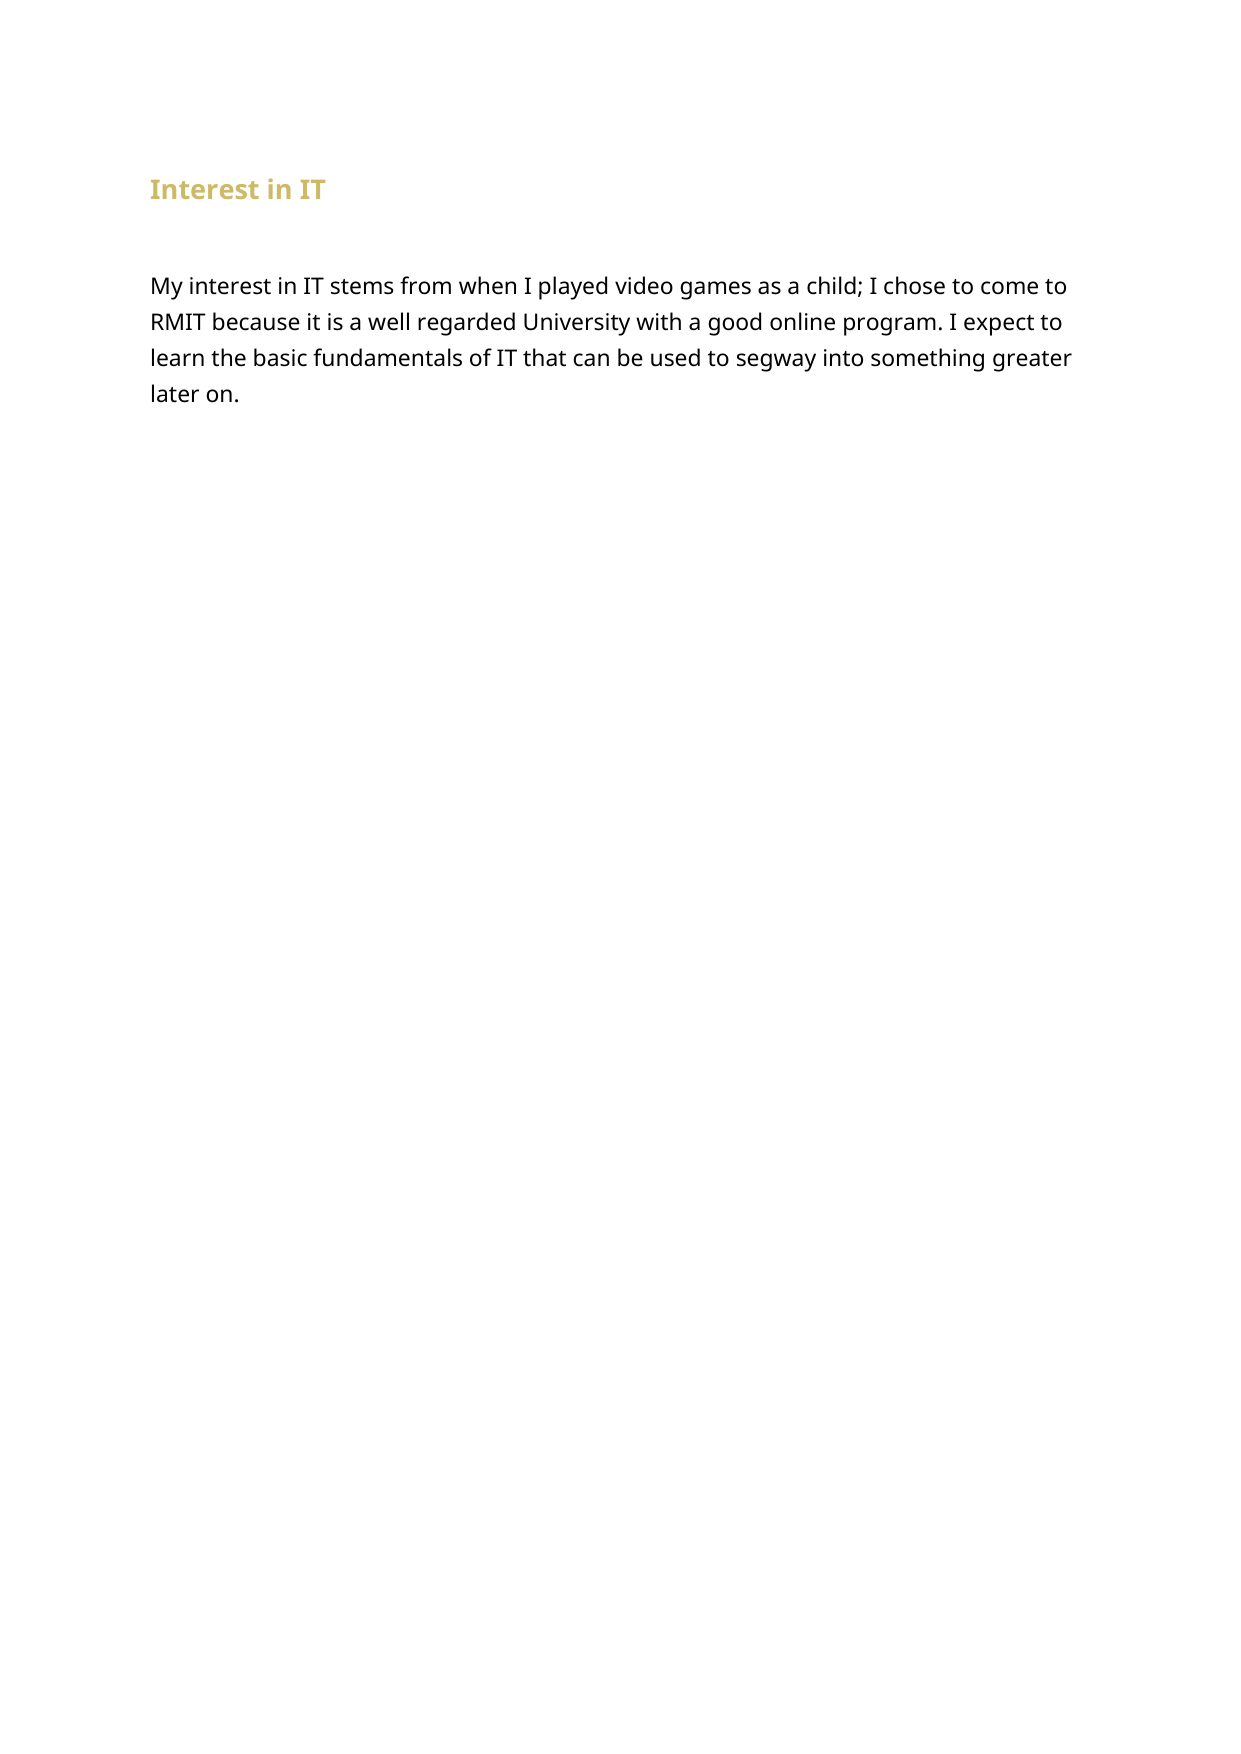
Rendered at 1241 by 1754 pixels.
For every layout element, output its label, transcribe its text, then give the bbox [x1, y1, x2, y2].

subtitle Interest in IT [150, 171, 1090, 208]
text My interest in IT stems from when I played video games as a child; I chose to come to RMIT because it is a well regarded University with a good online program. I expect to learn the basic fundamentals of IT that can be used to segway into something greater later on. [150, 270, 1090, 409]
